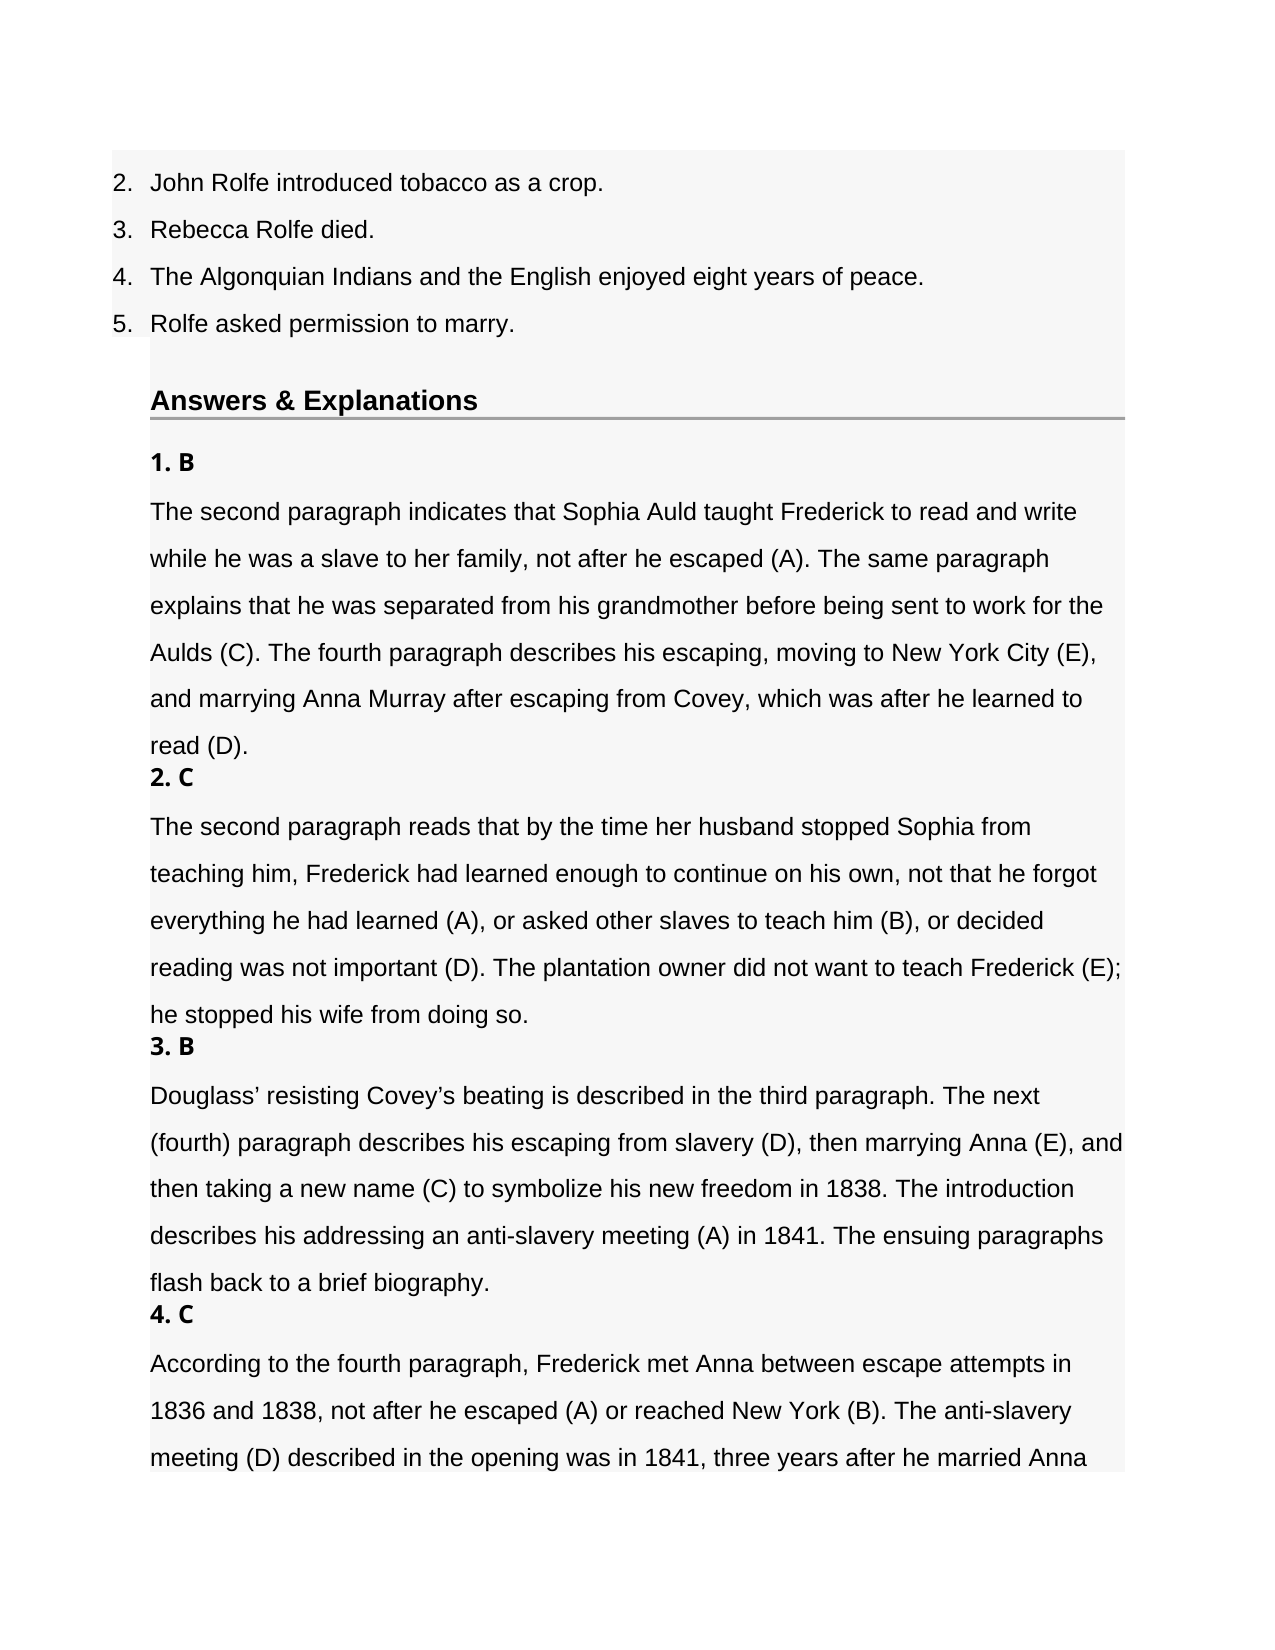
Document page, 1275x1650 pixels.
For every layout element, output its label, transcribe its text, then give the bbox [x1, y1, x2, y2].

list John Rolfe introduced tobacco as a crop. [112, 150, 1125, 197]
list Rebecca Rolfe died. [112, 197, 1125, 244]
text 1. B [150, 445, 1125, 479]
list Rolfe asked permission to marry. [112, 291, 1125, 337]
text The second paragraph indicates that Sophia Auld taught Frederick to read and write while he was a slave to her family, not after he escaped (A). The same paragraph explains that he was separated from his grandmother before being sent to work for the Aulds (C). The fourth paragraph describes his escaping, moving to New York City (E), and marrying Anna Murray after escaping from Covey, which was after he learned to read (D). [150, 479, 1125, 760]
text The second paragraph reads that by the time her husband stopped Sophia from teaching him, Frederick had learned enough to continue on his own, not that he forgot everything he had learned (A), or asked other slaves to teach him (B), or decided reading was not important (D). The plantation owner did not want to teach Frederick (E); he stopped his wife from doing so. [150, 794, 1125, 1028]
text Answers & Explanations [150, 384, 1125, 416]
list The Algonquian Indians and the English enjoyed eight years of peace. [112, 244, 1125, 291]
text Douglass’ resisting Covey’s beating is described in the third paragraph. The next (fourth) paragraph describes his escaping from slavery (D), then marrying Anna (E), and then taking a new name (C) to symbolize his new freedom in 1838. The introduction describes his addressing an anti-slavery meeting (A) in 1841. The ensuing paragraphs flash back to a brief biography. [150, 1063, 1125, 1297]
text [150, 1331, 1125, 1472]
text 2. C [150, 760, 1125, 794]
text 4. C [150, 1297, 1125, 1331]
text 3. B [150, 1028, 1125, 1063]
